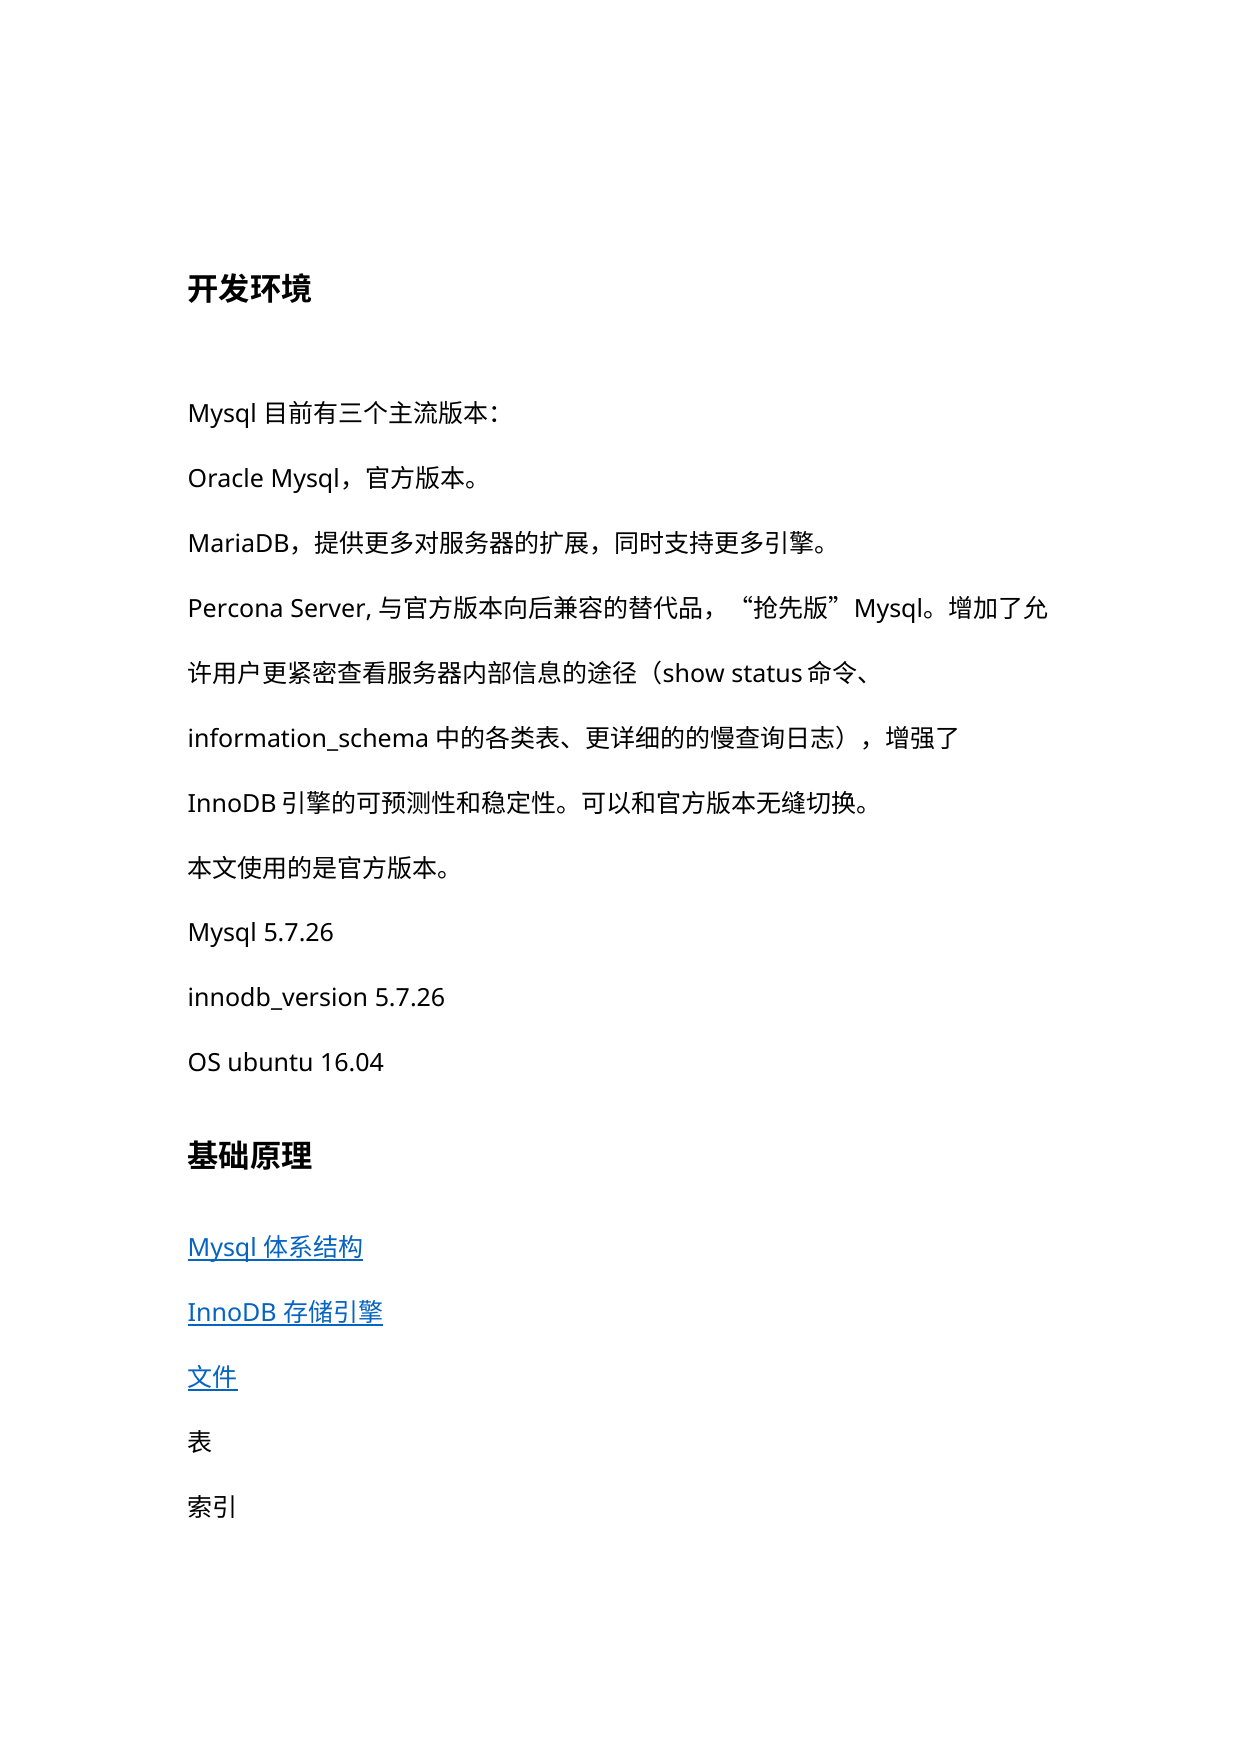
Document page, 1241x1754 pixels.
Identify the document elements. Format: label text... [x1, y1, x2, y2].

text Mysql 体系结构 [187, 1213, 1053, 1278]
text OS ubuntu 16.04 [187, 1029, 1053, 1094]
text 表 [187, 1408, 1053, 1473]
text Oracle Mysql，官方版本。 [187, 444, 1053, 509]
subtitle 开发环境 [187, 254, 1053, 319]
text 本文使用的是官方版本。 [187, 834, 1053, 899]
text 索引 [187, 1473, 1053, 1538]
text InnoDB 存储引擎 [187, 1278, 1053, 1343]
subtitle 基础原理 [187, 1121, 1053, 1186]
text innodb_version 5.7.26 [187, 964, 1053, 1029]
text MariaDB，提供更多对服务器的扩展，同时支持更多引擎。 [187, 509, 1053, 574]
text Mysql 目前有三个主流版本： [187, 379, 1053, 444]
text Percona Server, 与官方版本向后兼容的替代品，“抢先版”Mysql。增加了允许用户更紧密查看服务器内部信息的途径（show status命令、information_schema 中的各类表、更详细的的慢查询日志），增强了InnoDB引擎的可预测性和稳定性。可以和官方版本无缝切换。 [187, 574, 1053, 834]
text 文件 [187, 1343, 1053, 1408]
text Mysql 5.7.26 [187, 899, 1053, 964]
